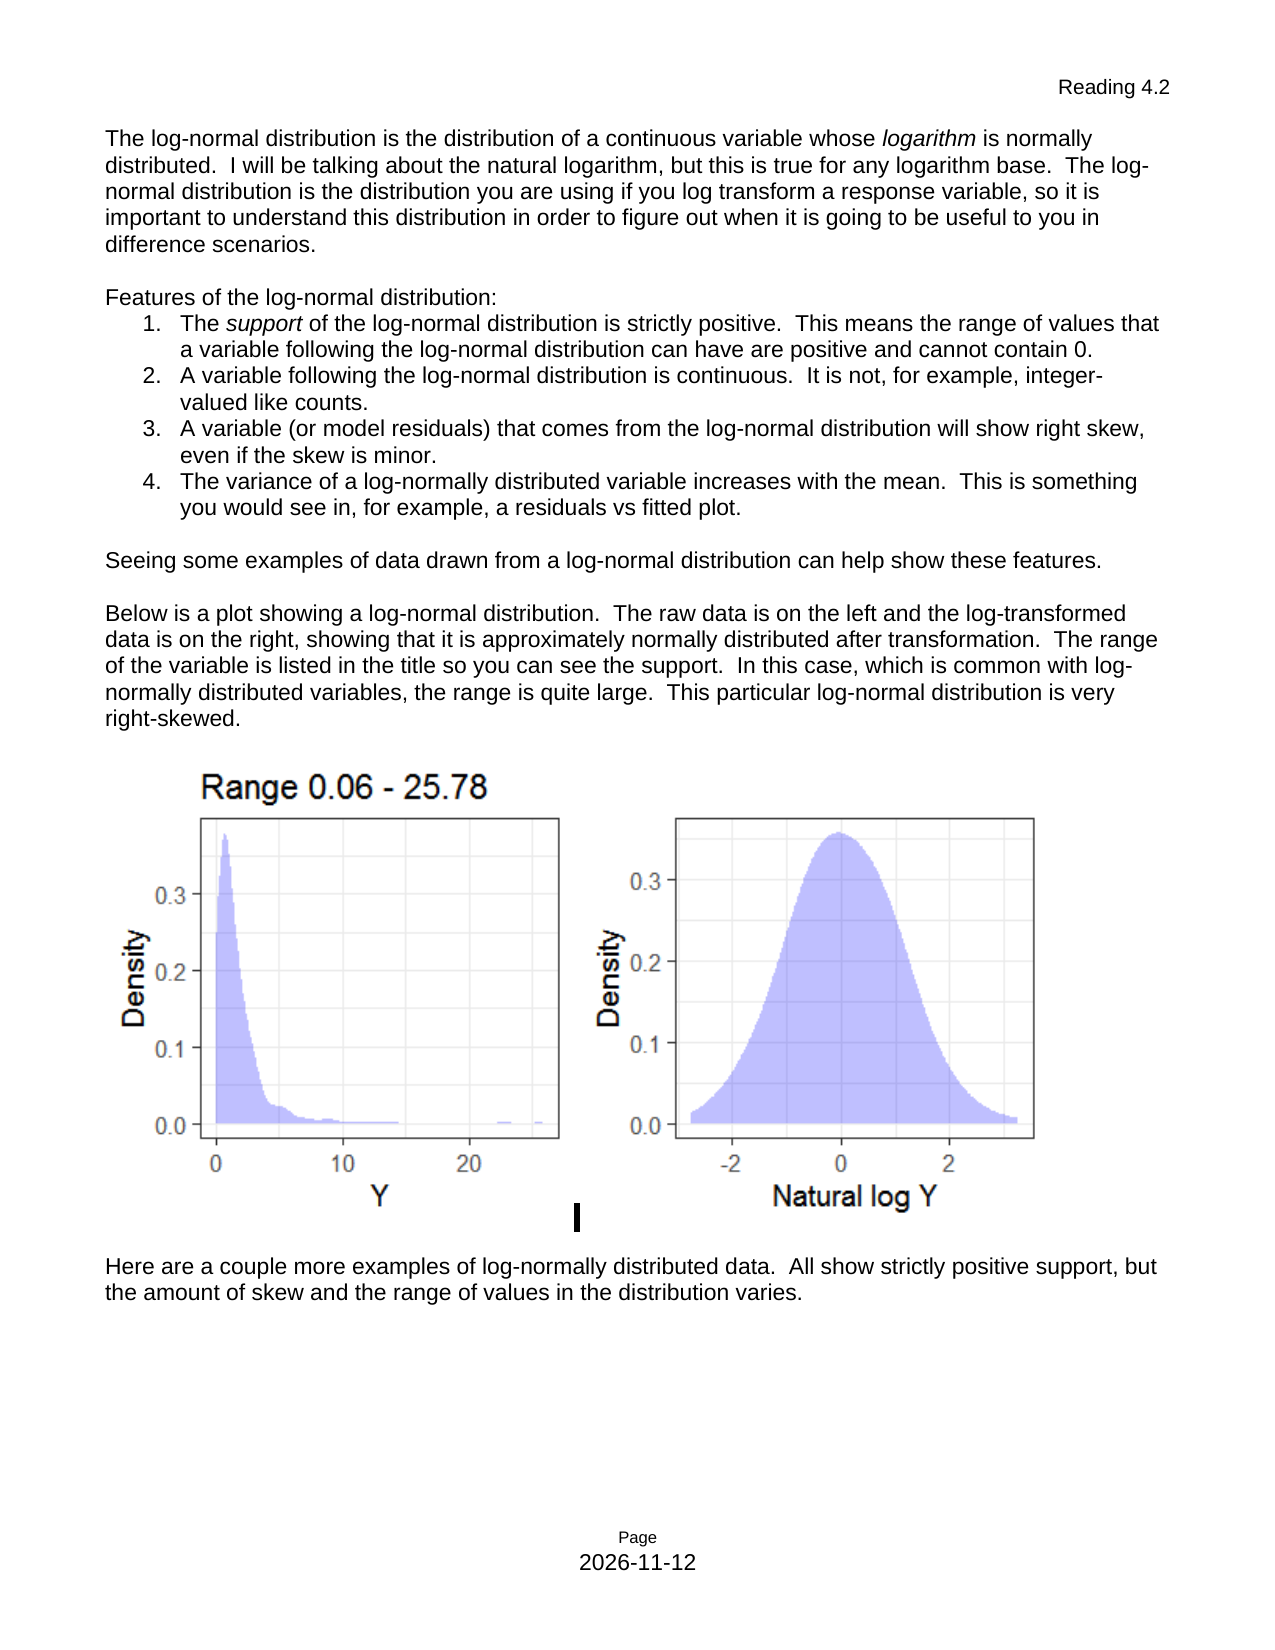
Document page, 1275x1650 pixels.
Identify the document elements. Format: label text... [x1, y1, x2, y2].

list A variable following the log-normal distribution is continuous. It is not, for example, integer-valued like counts. [142, 362, 1170, 415]
picture [580, 757, 1049, 1227]
list A variable (or model residuals) that comes from the log-normal distribution will show right skew, even if the skew is minor. [142, 415, 1170, 468]
list The support of the log-normal distribution is strictly positive. This means the range of values that a variable following the log-normal distribution can have are positive and cannot contain 0. [142, 310, 1170, 362]
text Features of the log-normal distribution: [105, 283, 1170, 310]
text Seeing some examples of data drawn from a log-normal distribution can help show these features. [105, 547, 1170, 573]
list The variance of a log-normally distributed variable increases with the mean. This is something you would see in, for example, a residuals vs fitted plot. [142, 468, 1170, 521]
text Below is a plot showing a log-normal distribution. The raw data is on the left and the log-transformed data is on the right, showing that it is approximately normally distributed after transformation. The range of the variable is listed in the title so you can see the support. In this case, which is common with log-normally distributed variables, the range is quite large. This particular log-normal distribution is very right-skewed. [105, 600, 1170, 731]
text Here are a couple more examples of log-normally distributed data. All show strictly positive support, but the amount of skew and the range of values in the distribution varies. [105, 1253, 1170, 1306]
text The log-normal distribution is the distribution of a continuous variable whose logarithm is normally distributed. I will be talking about the natural logarithm, but this is true for any logarithm base. The log-normal distribution is the distribution you are using if you log transform a response variable, so it is important to understand this distribution in order to figure out when it is going to be useful to you in difference scenarios. [105, 125, 1170, 257]
picture [105, 757, 574, 1227]
